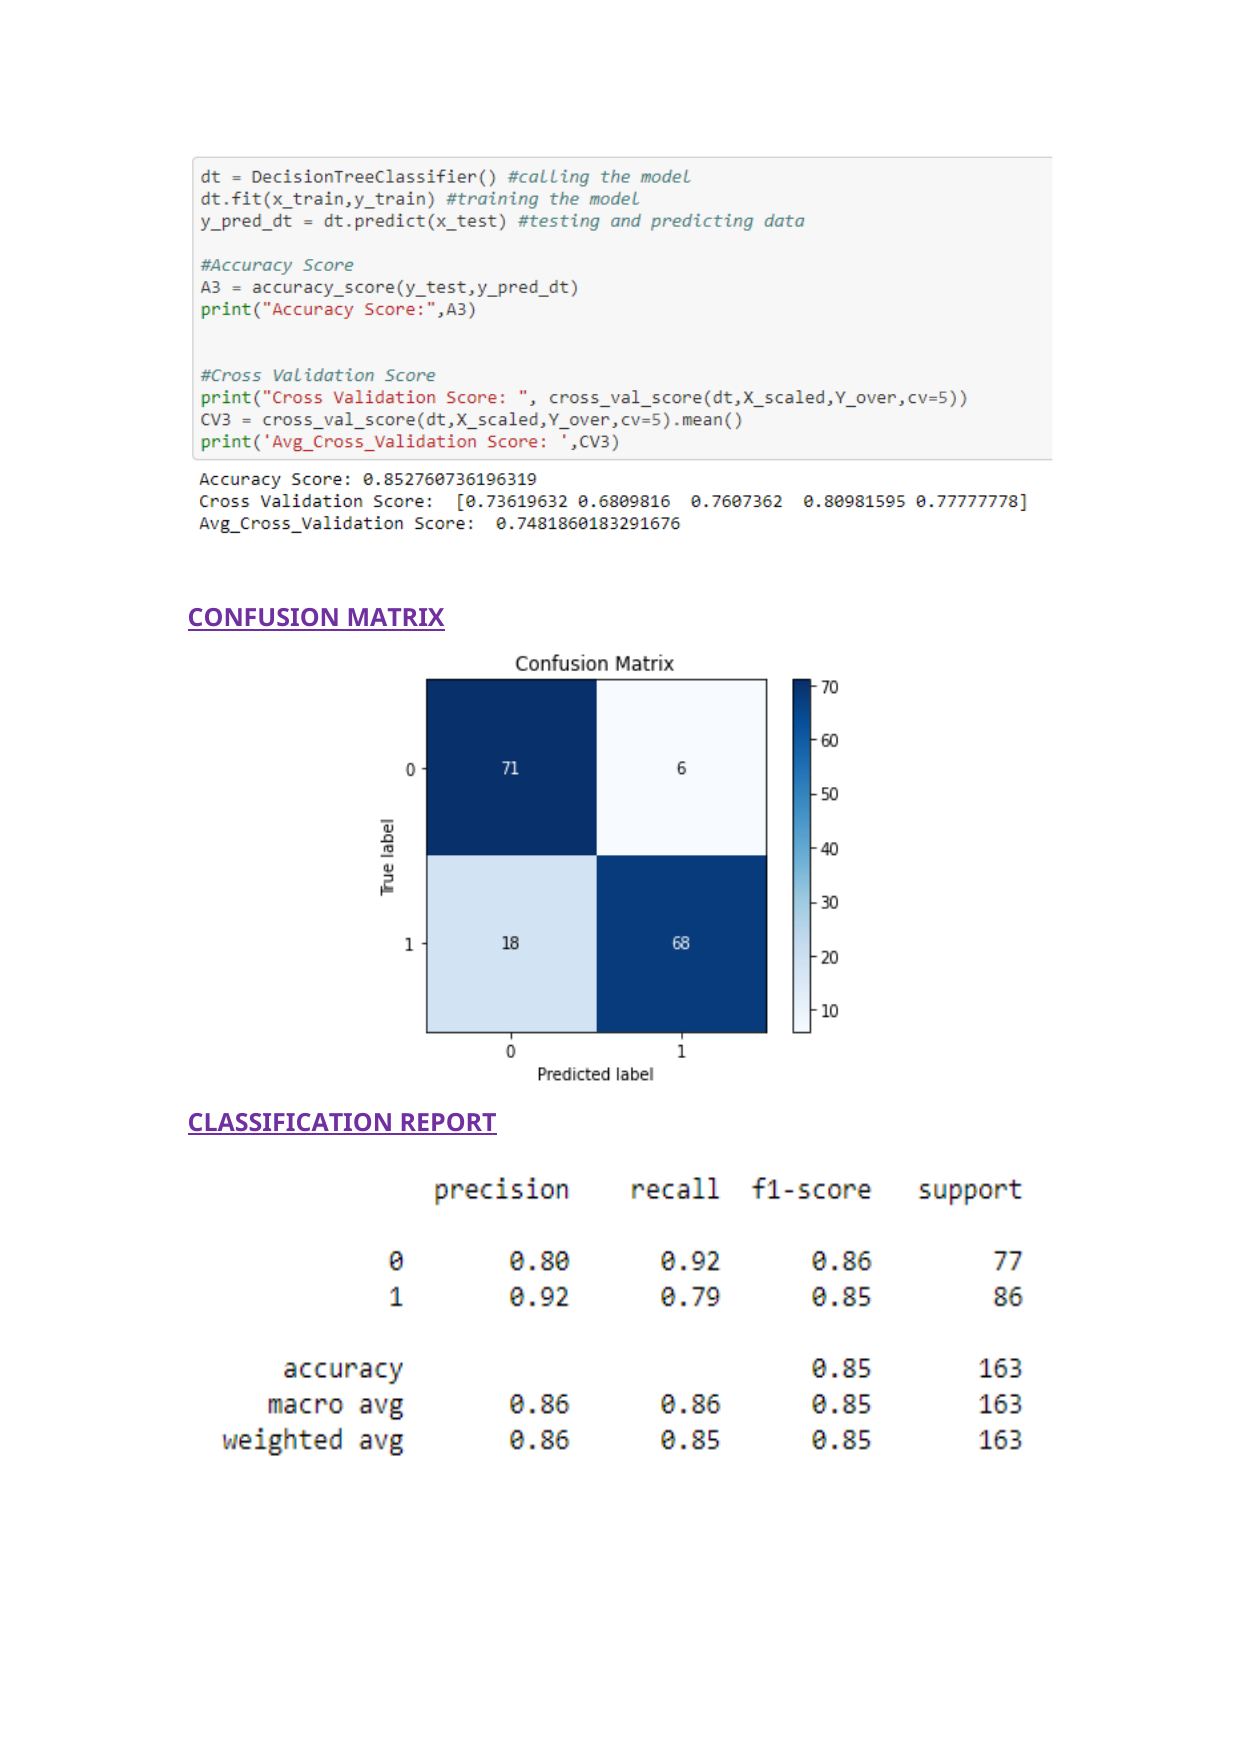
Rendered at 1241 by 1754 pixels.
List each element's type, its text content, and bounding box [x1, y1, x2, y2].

list CLASSIFICATION REPORT [187, 1104, 1053, 1138]
picture [370, 651, 870, 1092]
picture [187, 1155, 1088, 1498]
picture [187, 150, 1053, 550]
list CONFUSION MATRIX [187, 600, 1053, 634]
